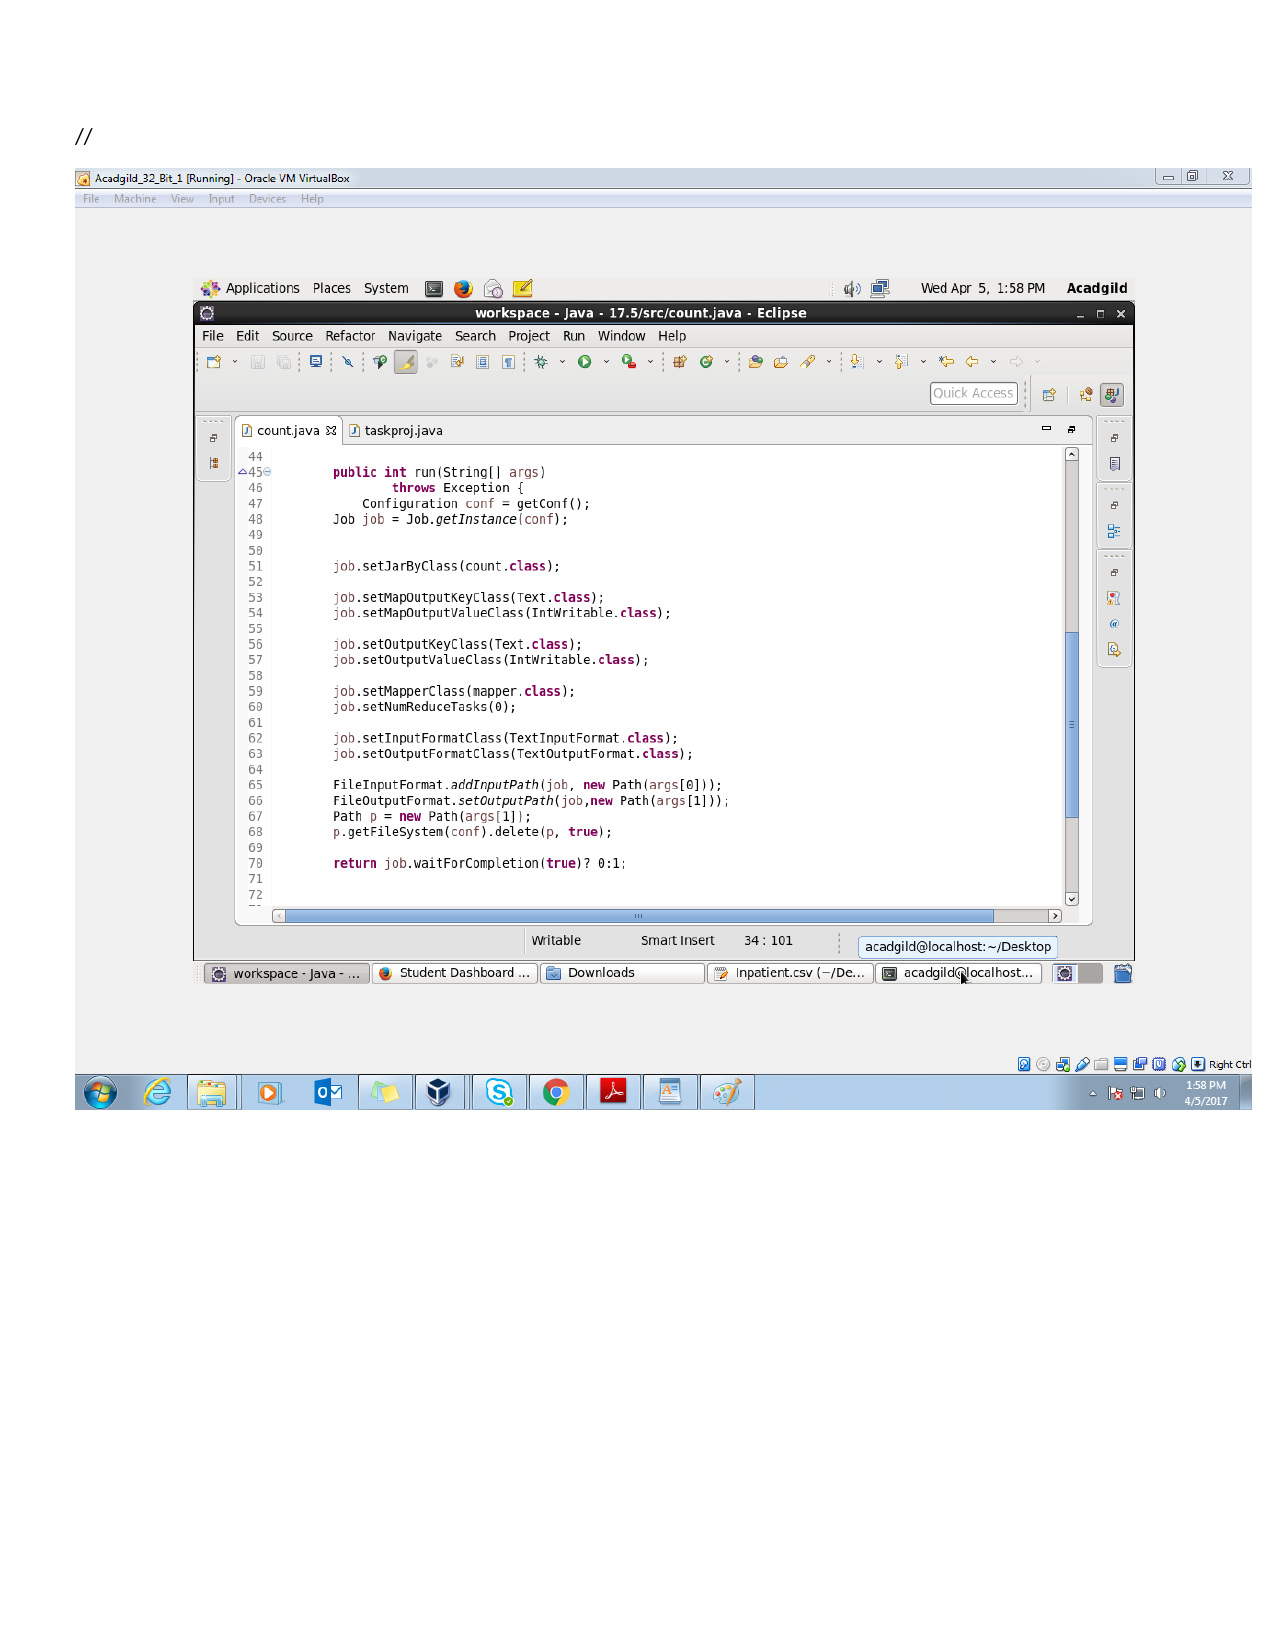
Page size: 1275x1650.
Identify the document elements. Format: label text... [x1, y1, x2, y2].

text // [75, 122, 1200, 150]
picture [75, 168, 1252, 1110]
